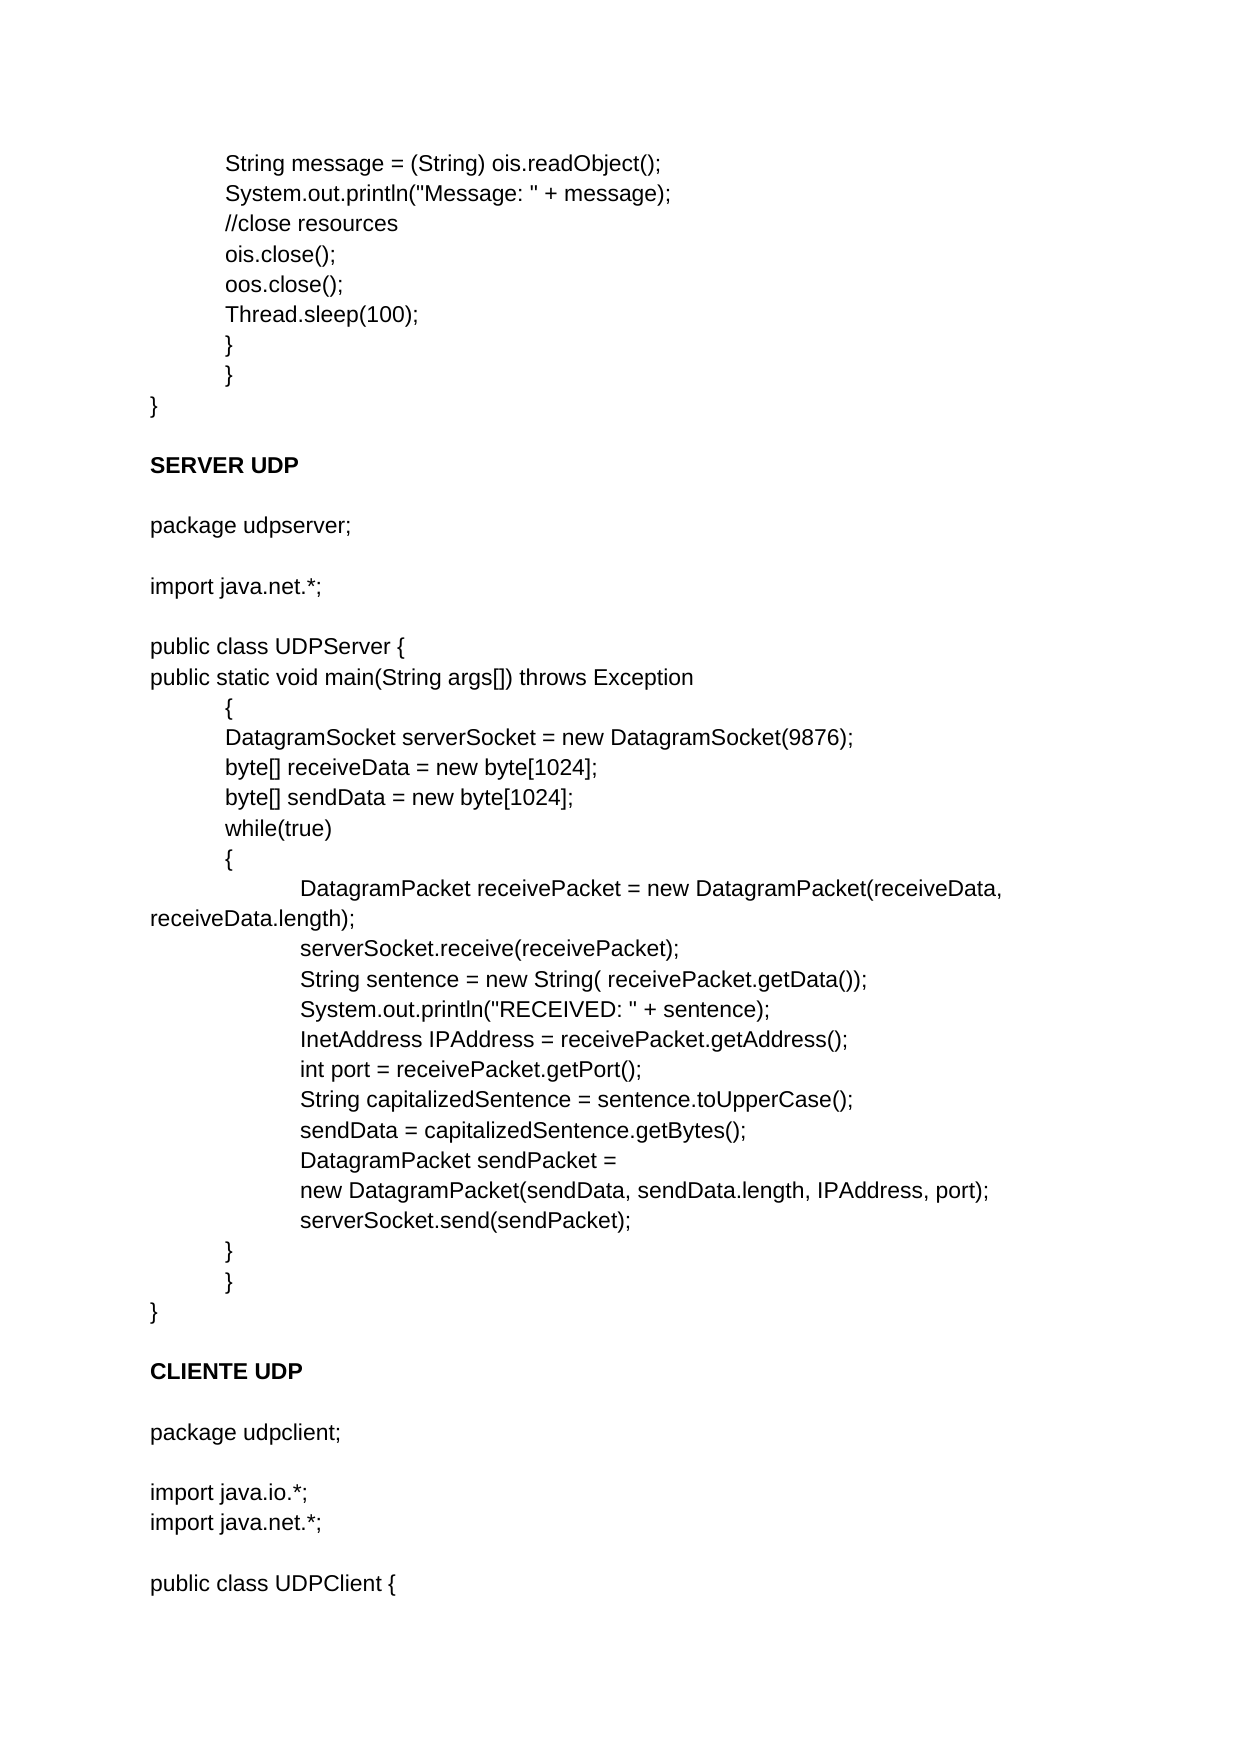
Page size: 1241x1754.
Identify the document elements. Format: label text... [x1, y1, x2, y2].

text new DatagramPacket(sendData, sendData.length, IPAddress, port); [150, 1177, 1090, 1203]
text } [150, 392, 1090, 418]
text import java.net.*; [150, 1509, 1090, 1536]
text Thread.sleep(100); [150, 301, 1090, 327]
text } [150, 1237, 1090, 1264]
text System.out.println("RECEIVED: " + sentence); [150, 996, 1090, 1022]
text oos.close(); [150, 271, 1090, 297]
text package udpclient; [150, 1419, 1090, 1445]
text public class UDPServer { [150, 633, 1090, 660]
text serverSocket.receive(receivePacket); [150, 935, 1090, 962]
text package udpserver; [150, 512, 1090, 539]
text System.out.println("Message: " + message); [150, 180, 1090, 207]
text InetAddress IPAddress = receivePacket.getAddress(); [150, 1026, 1090, 1052]
text import java.net.*; [150, 573, 1090, 599]
text DatagramPacket receivePacket = new DatagramPacket(receiveData, receiveData.length); [150, 875, 1090, 932]
text CLIENTE UDP [150, 1358, 1090, 1385]
text import java.io.*; [150, 1479, 1090, 1506]
text serverSocket.send(sendPacket); [150, 1207, 1090, 1234]
text { [150, 694, 1090, 720]
text public static void main(String args[]) throws Exception [150, 663, 1090, 690]
text //close resources [150, 210, 1090, 237]
text SERVER UDP [150, 452, 1090, 478]
text int port = receivePacket.getPort(); [150, 1056, 1090, 1083]
text } [150, 331, 1090, 358]
text String message = (String) ois.readObject(); [150, 150, 1090, 176]
text String sentence = new String( receivePacket.getData()); [150, 966, 1090, 992]
text DatagramPacket sendPacket = [150, 1147, 1090, 1173]
text } [150, 1268, 1090, 1294]
text } [150, 1298, 1090, 1324]
text while(true) [150, 814, 1090, 841]
text byte[] sendData = new byte[1024]; [150, 784, 1090, 811]
text DatagramSocket serverSocket = new DatagramSocket(9876); [150, 724, 1090, 750]
text sendData = capitalizedSentence.getBytes(); [150, 1117, 1090, 1143]
text public class UDPClient { [150, 1570, 1090, 1596]
text ois.close(); [150, 241, 1090, 267]
text byte[] receiveData = new byte[1024]; [150, 754, 1090, 781]
text String capitalizedSentence = sentence.toUpperCase(); [150, 1086, 1090, 1113]
text { [150, 845, 1090, 871]
text } [150, 361, 1090, 388]
